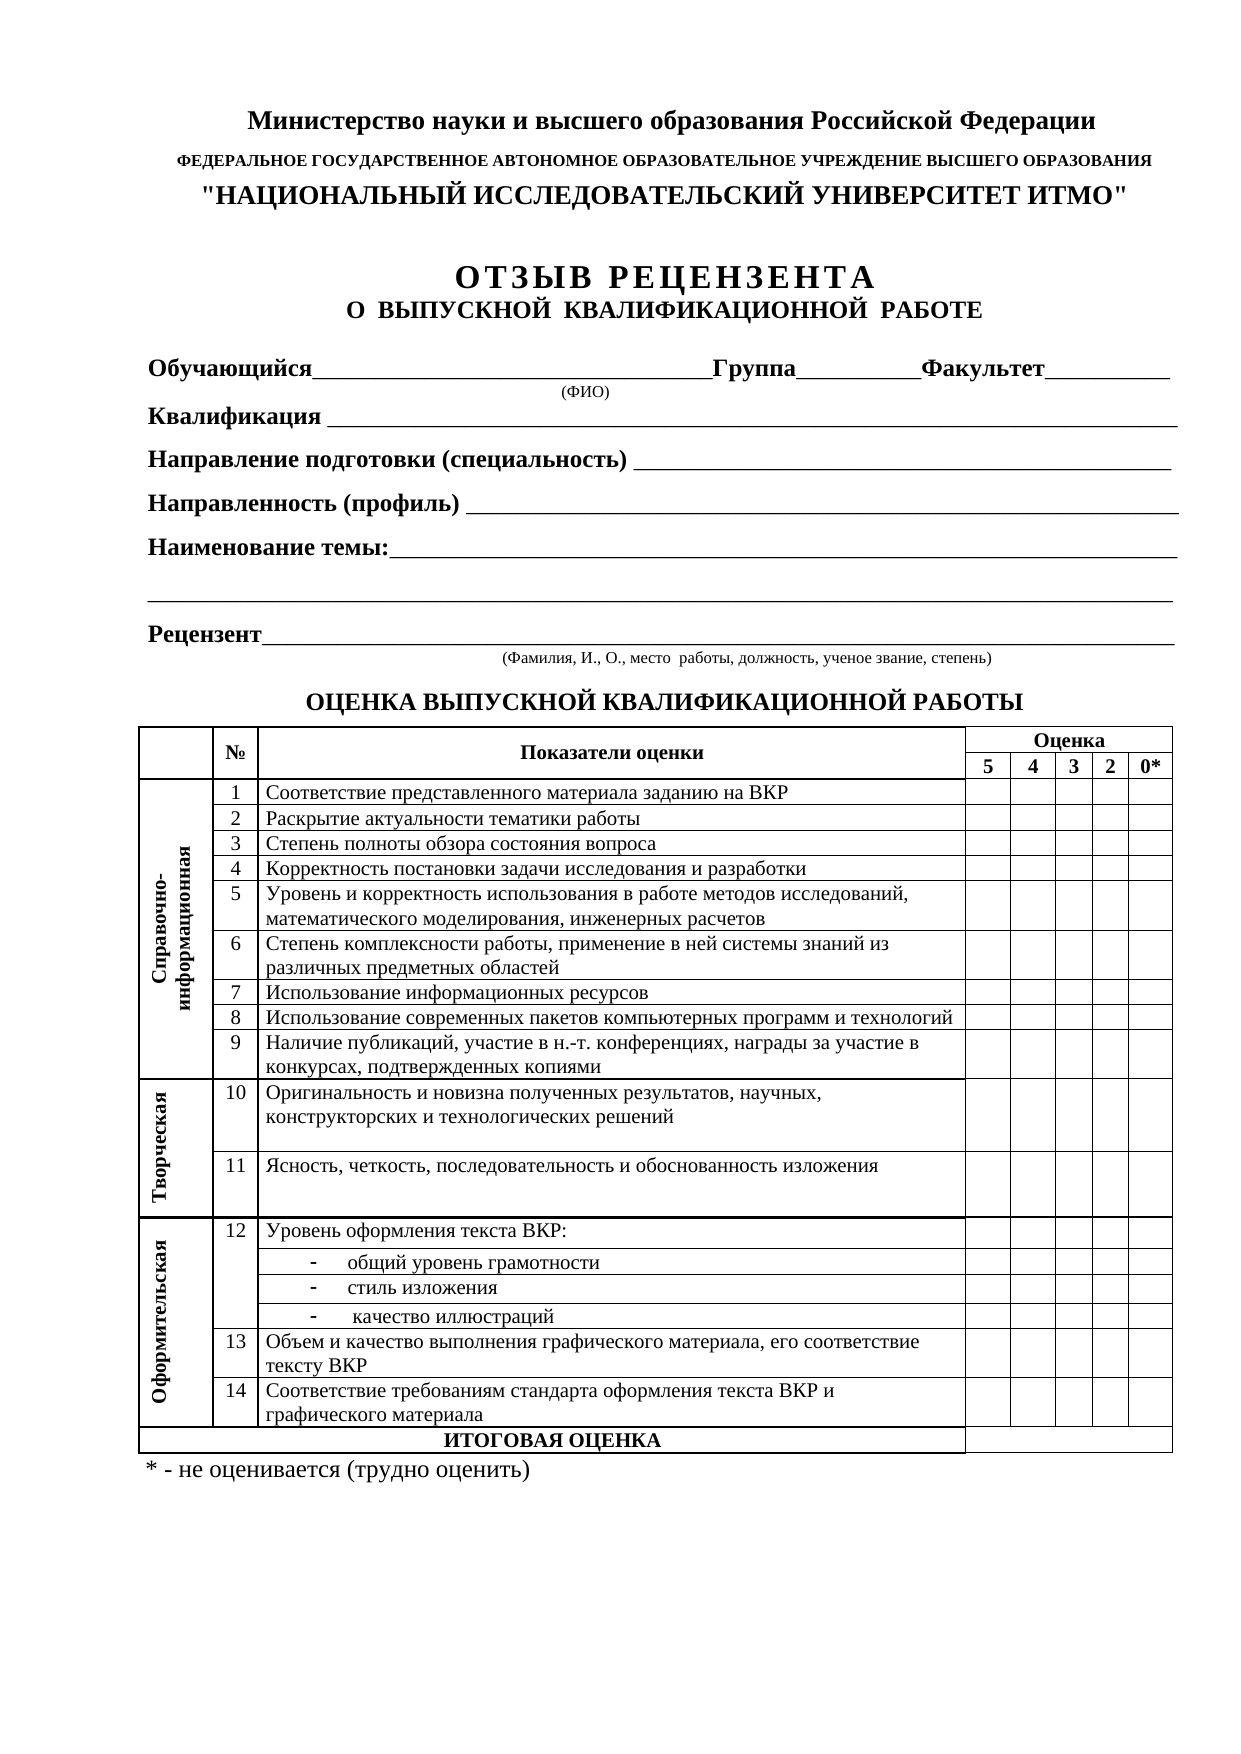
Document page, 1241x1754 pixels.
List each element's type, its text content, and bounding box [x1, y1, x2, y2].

text Обучающийся________________________________Группа__________Факультет__________ [148, 353, 1181, 382]
text О ВЫПУСКНОЙ КВАЛИФИКАЦИОННОЙ РАБОТЕ [148, 295, 1181, 324]
text Направленность (профиль) _________________________________________________________ [148, 488, 1181, 517]
text Наименование темы:_______________________________________________________________ [148, 532, 1181, 561]
text (ФИО) [148, 382, 1181, 401]
list ОЦЕНКА ВЫПУСКНОЙ КВАЛИФИКАЦИОННОЙ РАБОТЫ [148, 687, 1181, 715]
text __________________________________________________________________________________ [148, 576, 1181, 604]
text "НАЦИОНАЛЬНЫЙ ИССЛЕДОВАТЕЛЬСКИЙ УНИВЕРСИТЕТ ИТМО" [148, 179, 1181, 210]
text федеральное государственное автономное образовательное учреждение высшего образования [148, 150, 1181, 169]
text ОТЗЫВ РЕЦЕНЗЕНТА [148, 257, 1181, 295]
text Министерство науки и высшего образования Российской Федерации [162, 104, 1181, 135]
text Квалификация ____________________________________________________________________ [148, 401, 1181, 429]
text (Фамилия, И., О., место работы, должность, ученое звание, степень) [148, 648, 1181, 667]
text Направление подготовки (специальность) ___________________________________________ [148, 444, 1181, 473]
text Рецензент_________________________________________________________________________ [148, 619, 1181, 648]
